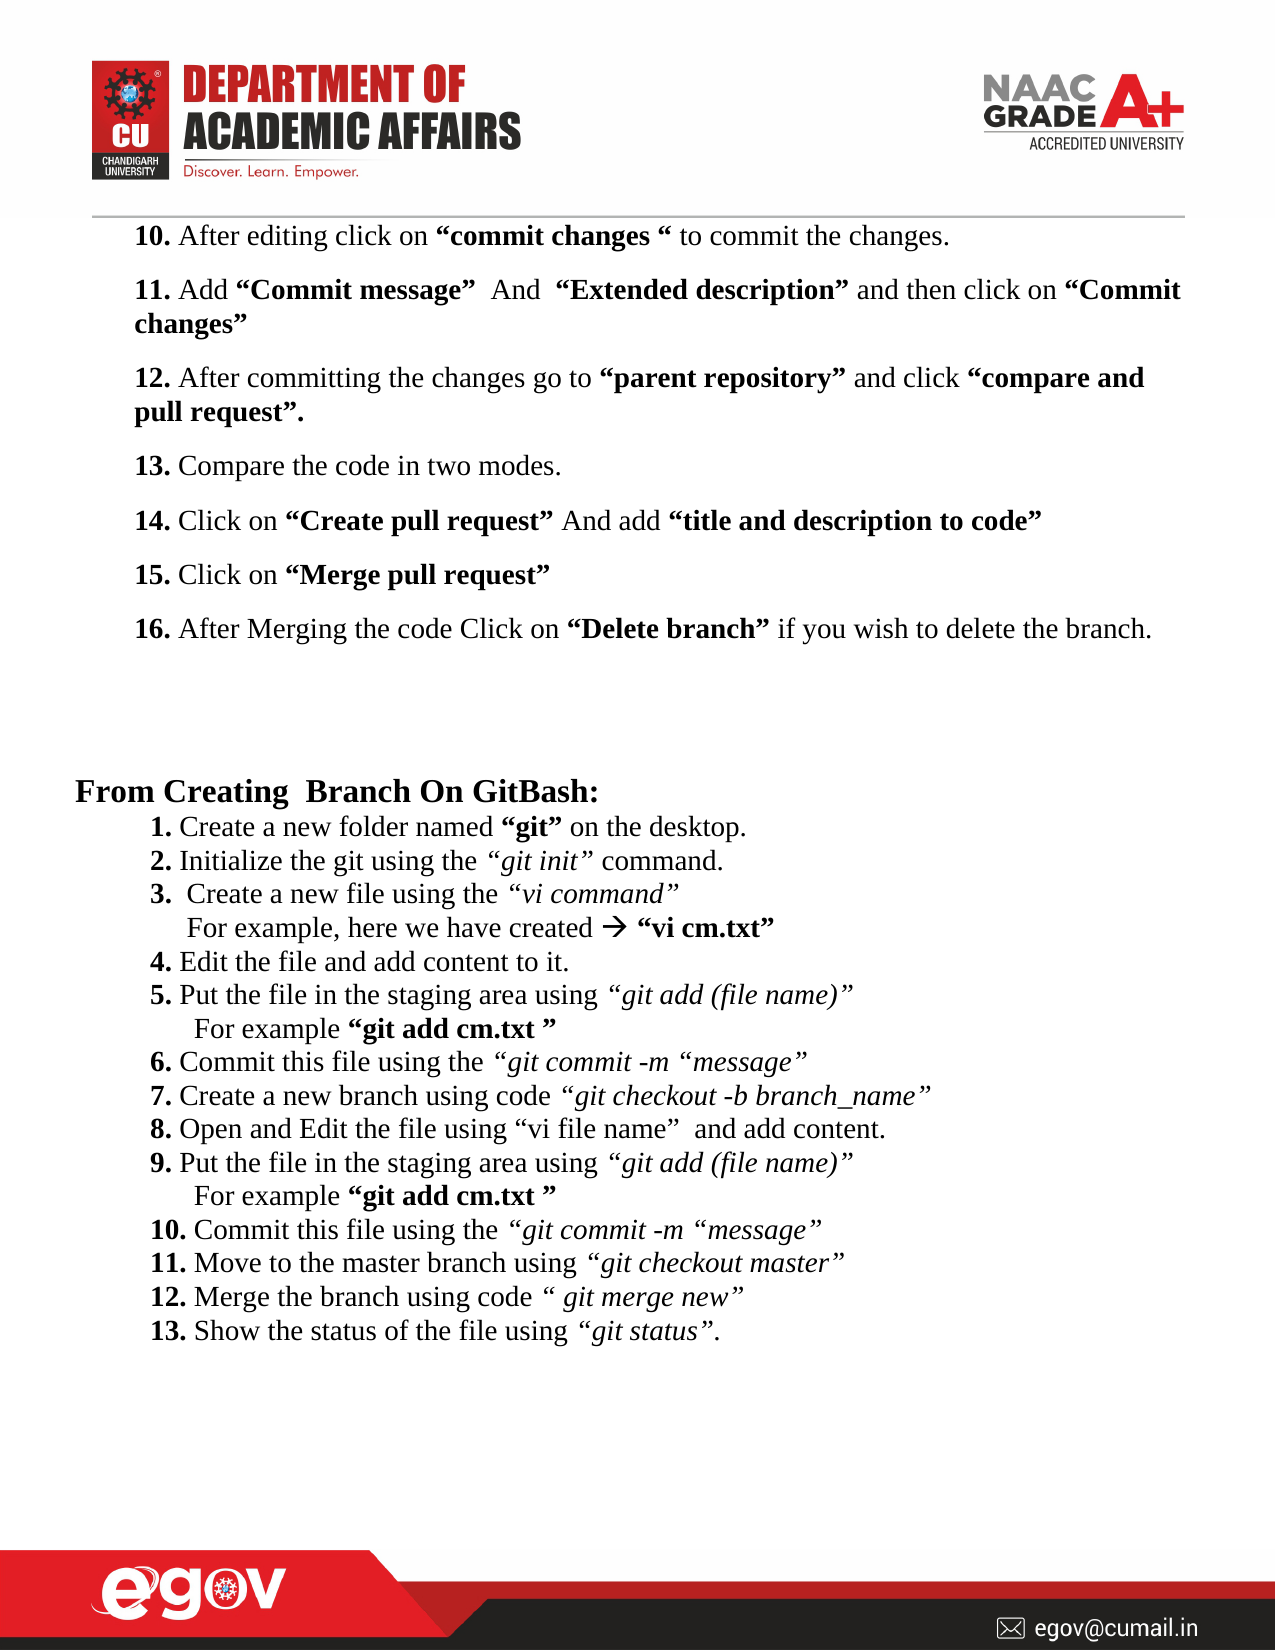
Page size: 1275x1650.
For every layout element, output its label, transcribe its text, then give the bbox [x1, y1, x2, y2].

text 11. Move to the master branch using “git checkout master” [150, 1246, 1200, 1279]
text 6. Commit this file using the “git commit -m “message” [150, 1044, 1200, 1078]
text 4. Edit the file and add content to it. [150, 944, 1200, 977]
text 10. Commit this file using the “git commit -m “message” [150, 1212, 1200, 1246]
text 15. Click on “Merge pull request” [134, 557, 1200, 591]
text 12. Merge the branch using code “ git merge new” [150, 1279, 1200, 1313]
text 9. Put the file in the staging area using “git add (file name)” For example “git add cm.txt ” [150, 1145, 1200, 1212]
text 11. Add “Commit message” And “Extended description” and then click on “Commit changes” [134, 272, 1200, 339]
text 7. Create a new branch using code “git checkout -b branch_name” [150, 1078, 1200, 1111]
text 13. Compare the code in two modes. [134, 448, 1200, 482]
text From Creating Branch On GitBash: [75, 771, 1200, 809]
picture [0, 1549, 1275, 1650]
text 13. Show the status of the file using “git status”. [150, 1313, 1200, 1346]
text 3. Create a new file using the “vi command” For example, here we have created “vi cm.txt” [150, 877, 1200, 944]
text 12. After committing the changes go to “parent repository” and click “compare and pull request”. [134, 360, 1200, 427]
text 1. Create a new folder named “git” on the desktop. [150, 809, 1200, 843]
text 5. Put the file in the staging area using “git add (file name)” For example “git add cm.txt ” [150, 977, 1200, 1044]
picture [0, 0, 1275, 218]
text 14. Click on “Create pull request” And add “title and description to code” [134, 503, 1200, 536]
text 8. Open and Edit the file using “vi file name” and add content. [150, 1111, 1200, 1145]
text 16. After Merging the code Click on “Delete branch” if you wish to delete the branch. [134, 611, 1200, 645]
text 10. After editing click on “commit changes “ to commit the changes. [134, 75, 1200, 252]
text 2. Initialize the git using the “git init” command. [150, 843, 1200, 877]
